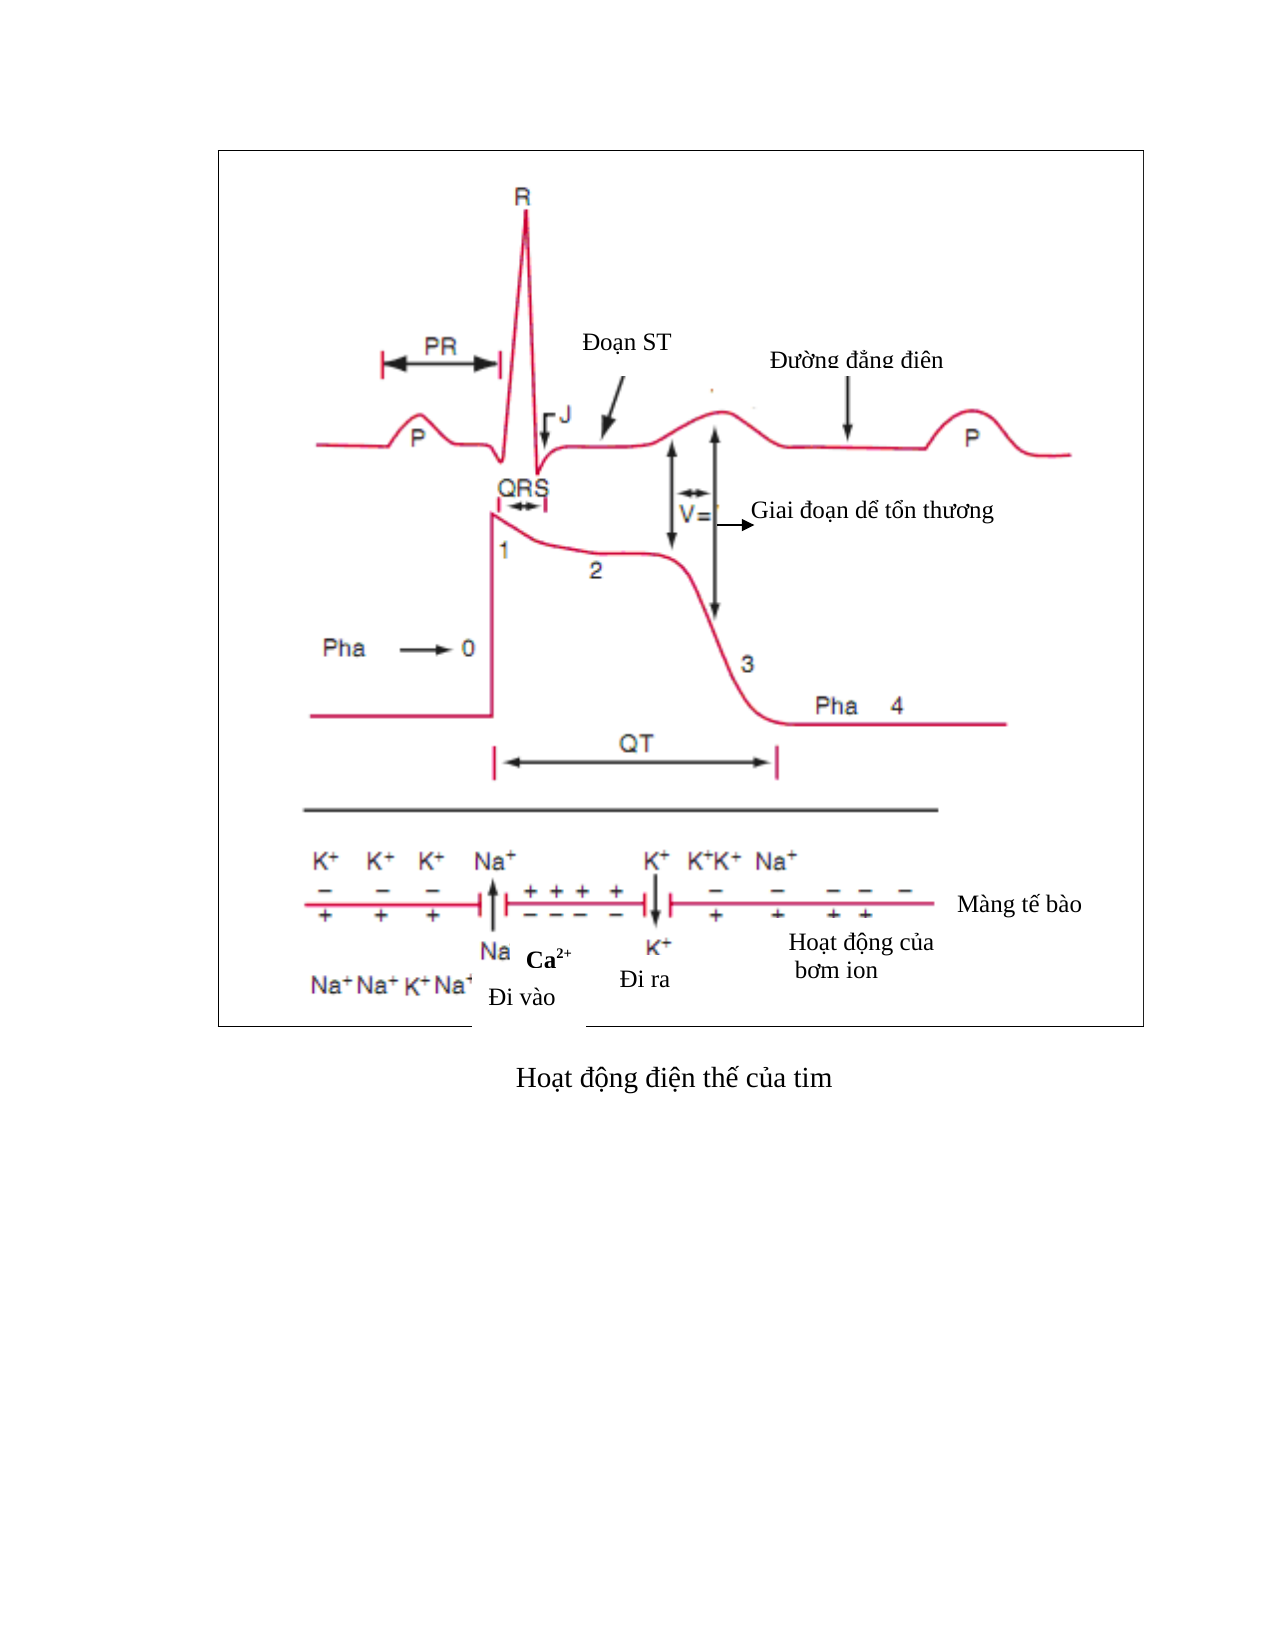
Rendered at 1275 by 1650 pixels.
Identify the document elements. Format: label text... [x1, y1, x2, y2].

text Hoạt động điện thế của tim [187, 1061, 1144, 1094]
picture [229, 151, 1144, 1026]
table_cell [219, 151, 229, 1026]
